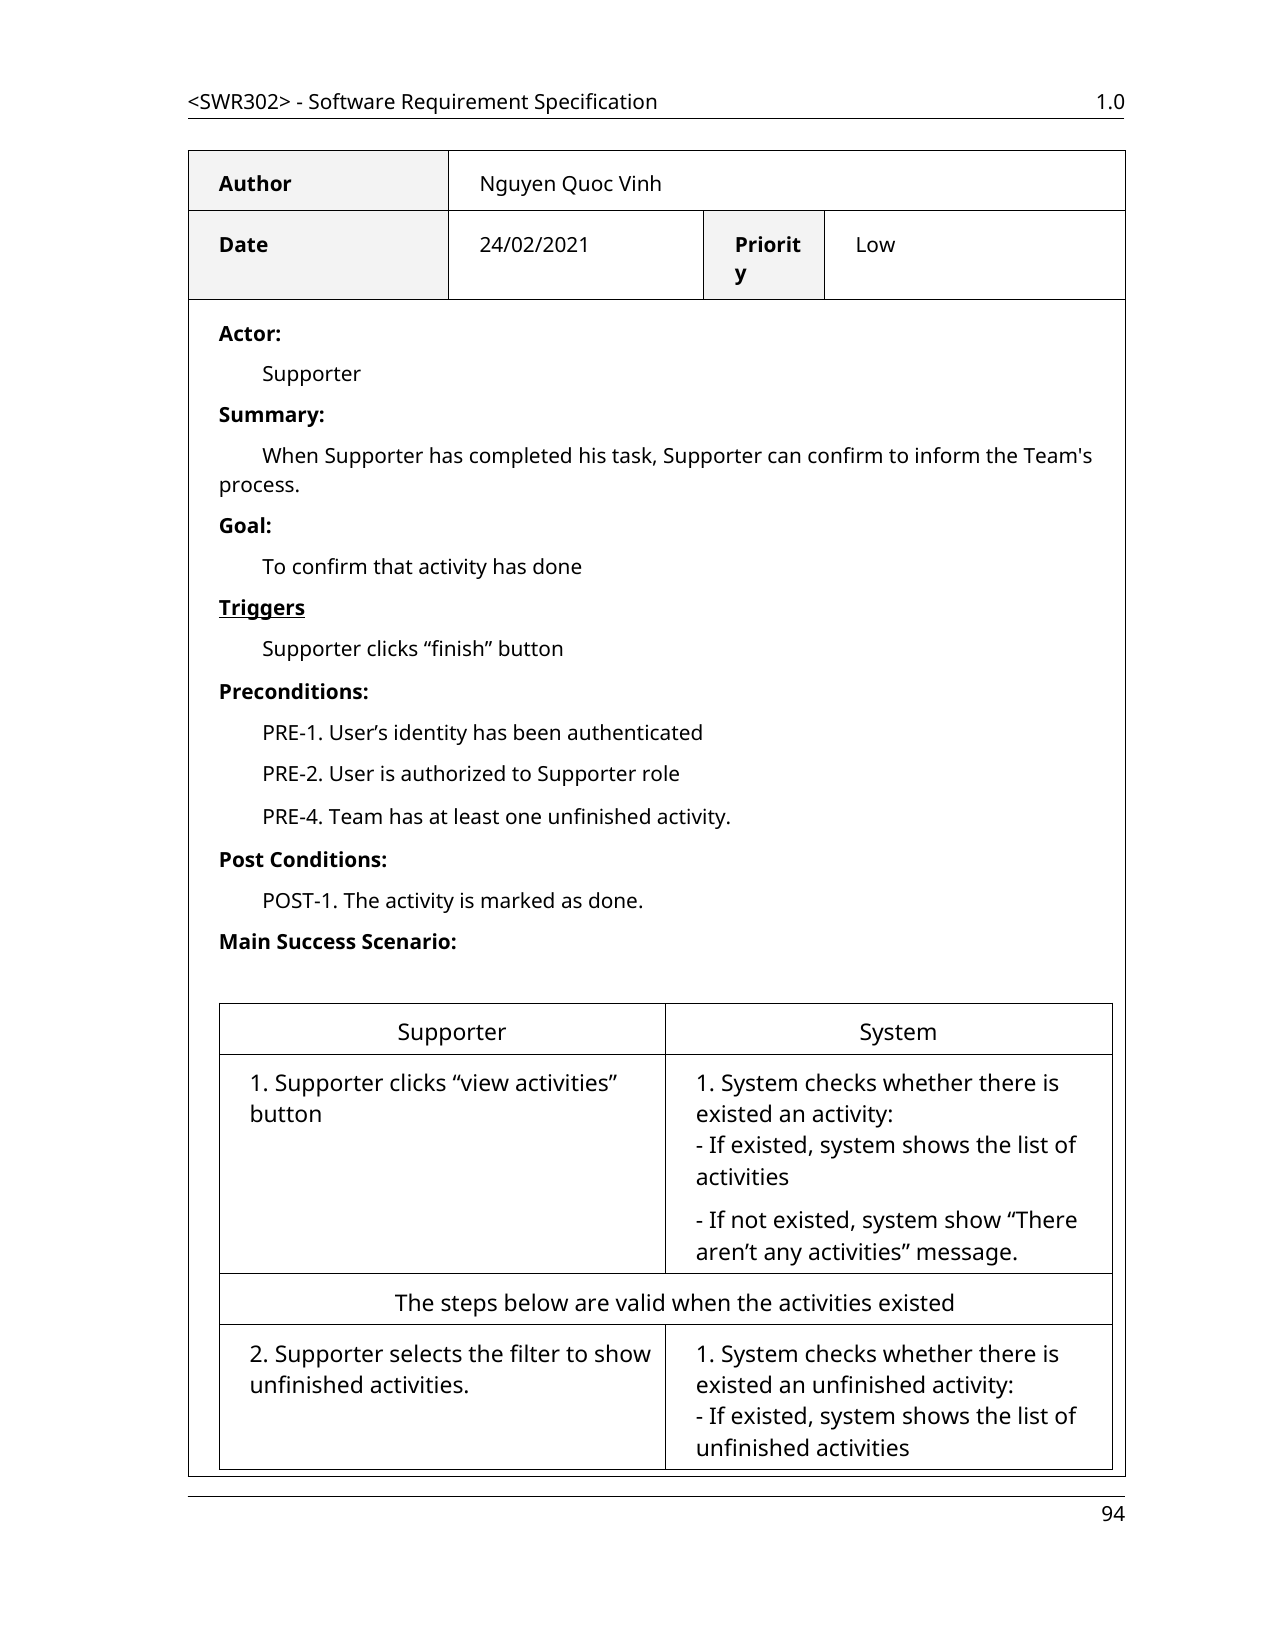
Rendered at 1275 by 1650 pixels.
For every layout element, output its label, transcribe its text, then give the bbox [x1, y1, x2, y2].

table_cell 24/02/2021 [449, 211, 703, 299]
table_cell Nguyen Quoc Vinh [449, 151, 1125, 210]
table_cell Date [189, 211, 448, 299]
table_cell Author [189, 151, 448, 210]
table_cell Low [825, 211, 1125, 299]
table_cell Priority [704, 211, 824, 299]
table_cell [189, 300, 1125, 1476]
